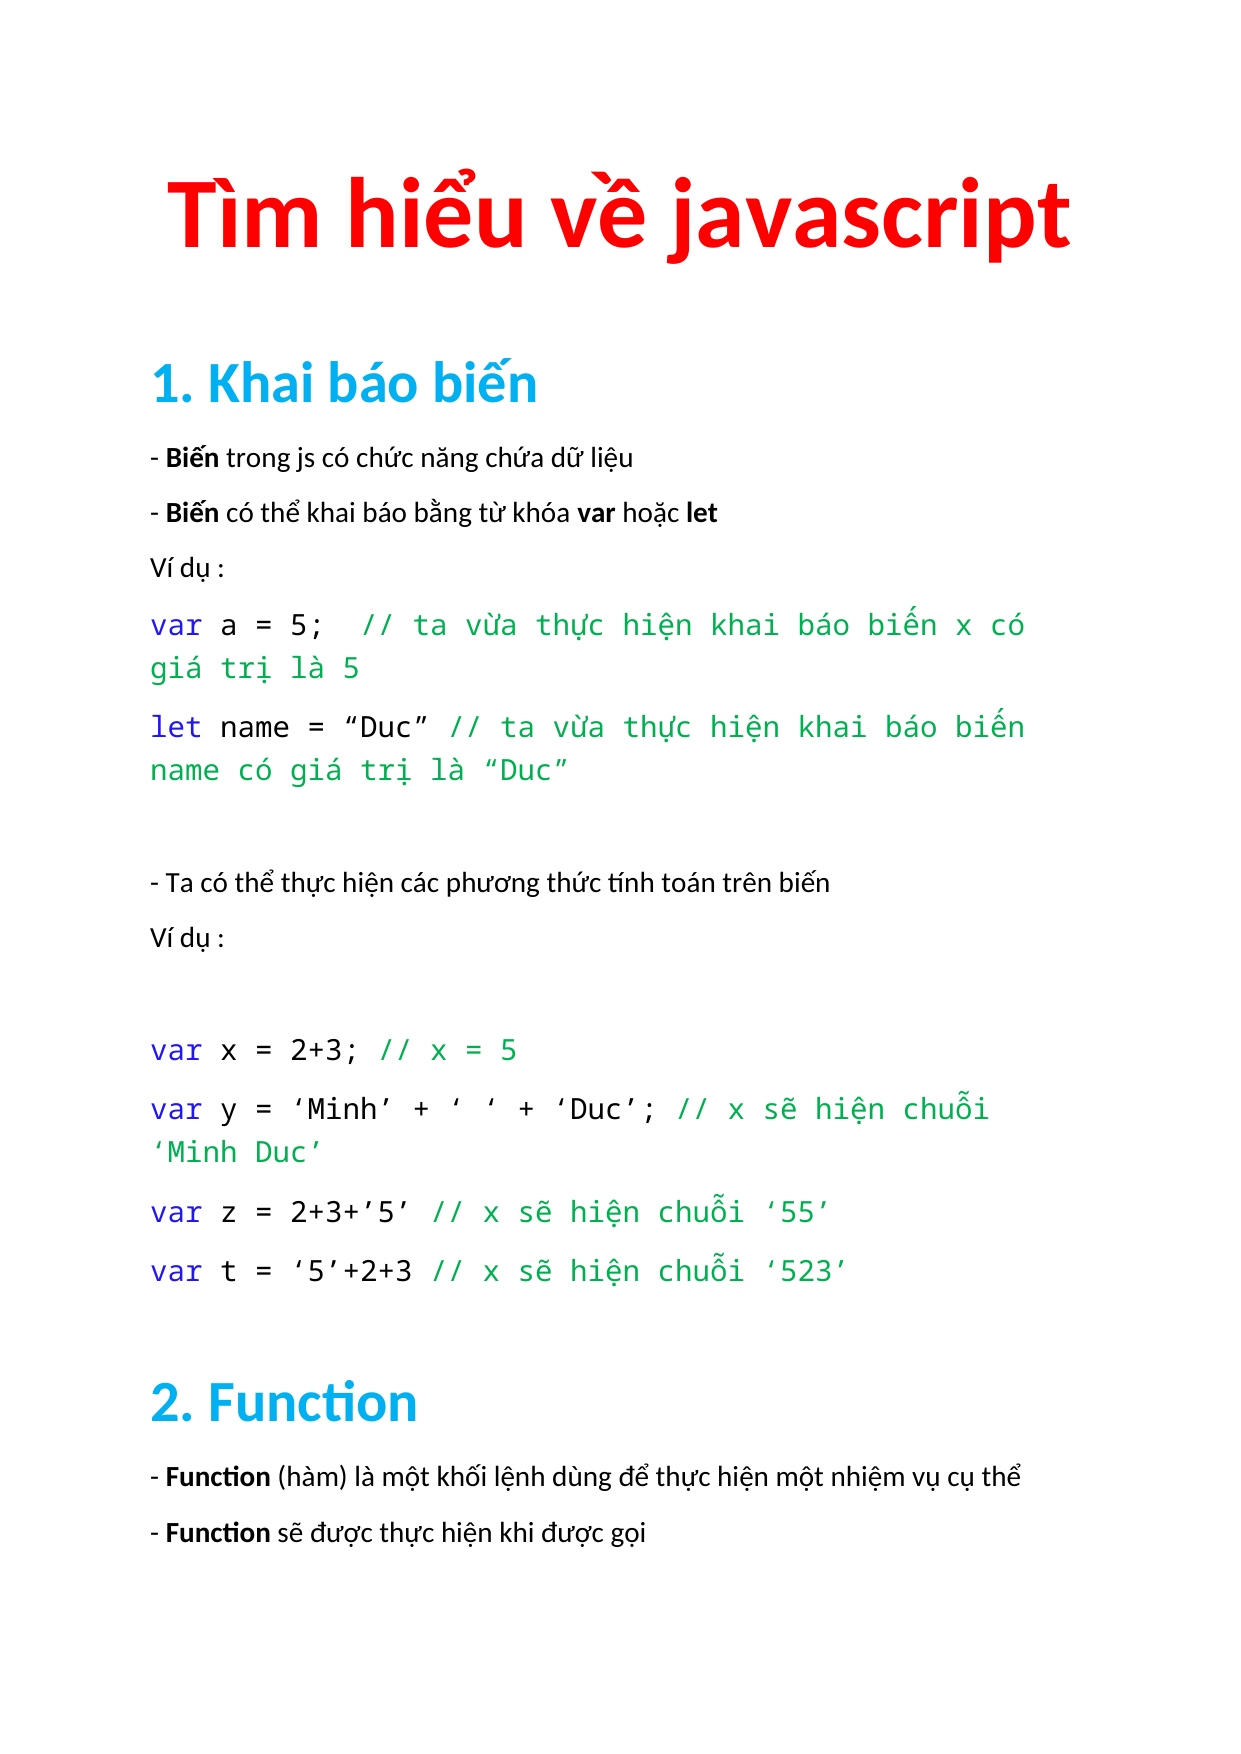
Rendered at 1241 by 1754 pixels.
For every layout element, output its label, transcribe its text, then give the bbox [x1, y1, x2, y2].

text - Function (hàm) là một khối lệnh dùng để thực hiện một nhiệm vụ cụ thể [150, 1458, 1090, 1494]
text - Biến trong js có chức năng chứa dữ liệu [150, 439, 1090, 474]
text 2. Function [150, 1365, 1090, 1436]
text Ví dụ : [150, 919, 1090, 954]
text 1. Khai báo biến [150, 345, 1090, 417]
text let name = “Duc” // ta vừa thực hiện khai báo biến name có giá trị là “Duc” [150, 706, 1090, 789]
text - Biến có thể khai báo bằng từ khóa var hoặc let [150, 494, 1090, 529]
text var z = 2+3+’5’ // x sẽ hiện chuỗi ‘55’ [150, 1191, 1090, 1231]
text var y = ‘Minh’ + ‘ ‘ + ‘Duc’; // x sẽ hiện chuỗi ‘Minh Duc’ [150, 1089, 1090, 1171]
text - Ta có thể thực hiện các phương thức tính toán trên biến [150, 864, 1090, 899]
text Tìm hiểu về javascript [150, 150, 1090, 272]
text - Function sẽ được thực hiện khi được gọi [150, 1514, 1090, 1549]
text var t = ‘5’+2+3 // x sẽ hiện chuỗi ‘523’ [150, 1250, 1090, 1290]
text var a = 5; // ta vừa thực hiện khai báo biến x có giá trị là 5 [150, 604, 1090, 687]
text Ví dụ : [150, 549, 1090, 585]
text var x = 2+3; // x = 5 [150, 1029, 1090, 1069]
